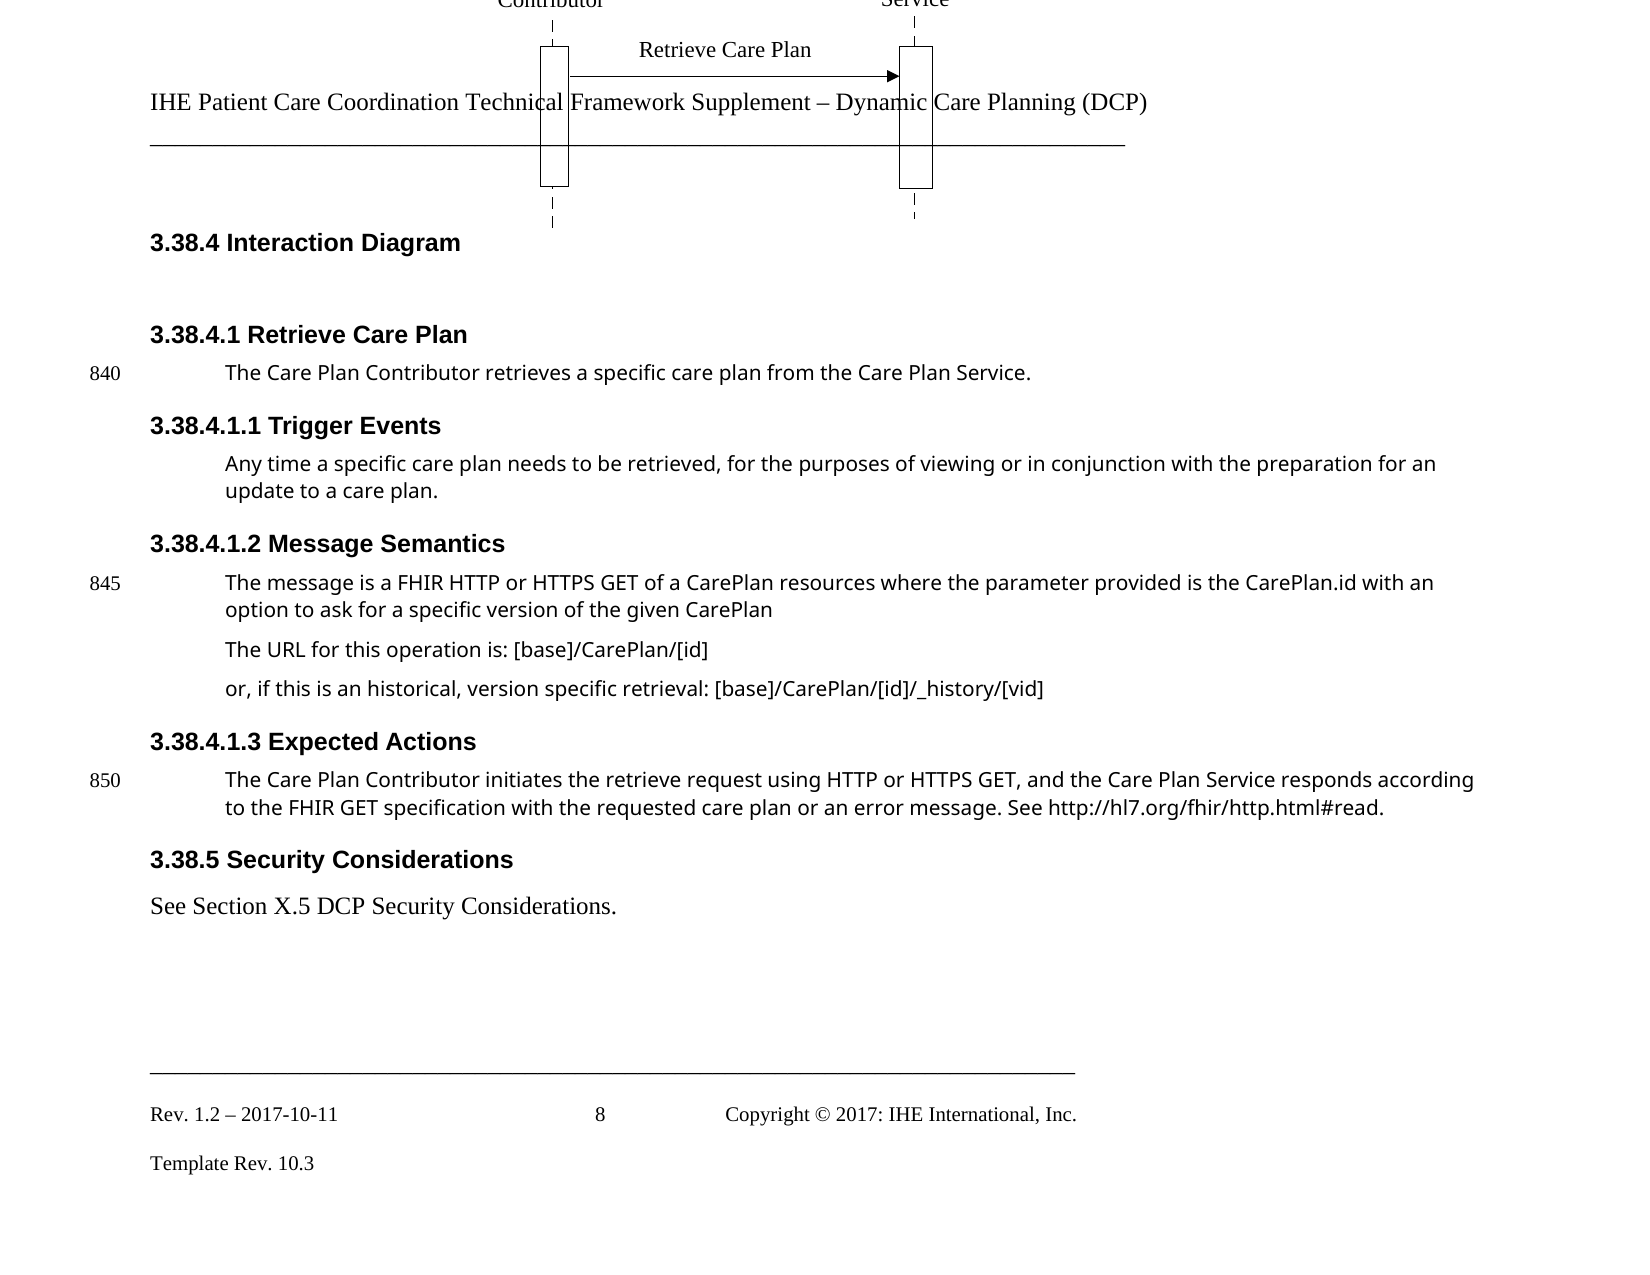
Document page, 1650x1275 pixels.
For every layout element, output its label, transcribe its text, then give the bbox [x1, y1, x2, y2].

text The Care Plan Contributor initiates the retrieve request using HTTP or HTTPS GET, and the Care Plan Service responds according to the FHIR GET specification with the requested care plan or an error message. See http://hl7.org/fhir/http.html#read. [225, 766, 1500, 820]
subtitle 3.38.4.1.2 Message Semantics [150, 529, 1500, 558]
subtitle 3.38.4.1.1 Trigger Events [150, 411, 1500, 440]
subtitle 3.38.4 Interaction Diagram [150, 228, 1500, 257]
text or, if this is an historical, version specific retrieval: [base]/CarePlan/[id]/_history/[vid] [225, 675, 1500, 702]
text See Section X.5 DCP Security Considerations. [150, 891, 1500, 920]
text The Care Plan Contributor retrieves a specific care plan from the Care Plan Service. [225, 359, 1500, 386]
text Any time a specific care plan needs to be retrieved, for the purposes of viewing or in conjunction with the preparation for an update to a care plan. [225, 450, 1500, 504]
subtitle 3.38.5 Security Considerations [150, 845, 1500, 874]
subtitle 3.38.4.1 Retrieve Care Plan [150, 319, 1500, 348]
text The message is a FHIR HTTP or HTTPS GET of a CarePlan resources where the parameter provided is the CarePlan.id with an option to ask for a specific version of the given CarePlan [225, 569, 1500, 623]
text The URL for this operation is: [base]/CarePlan/[id] [225, 635, 1500, 662]
subtitle 3.38.4.1.3 Expected Actions [150, 727, 1500, 756]
